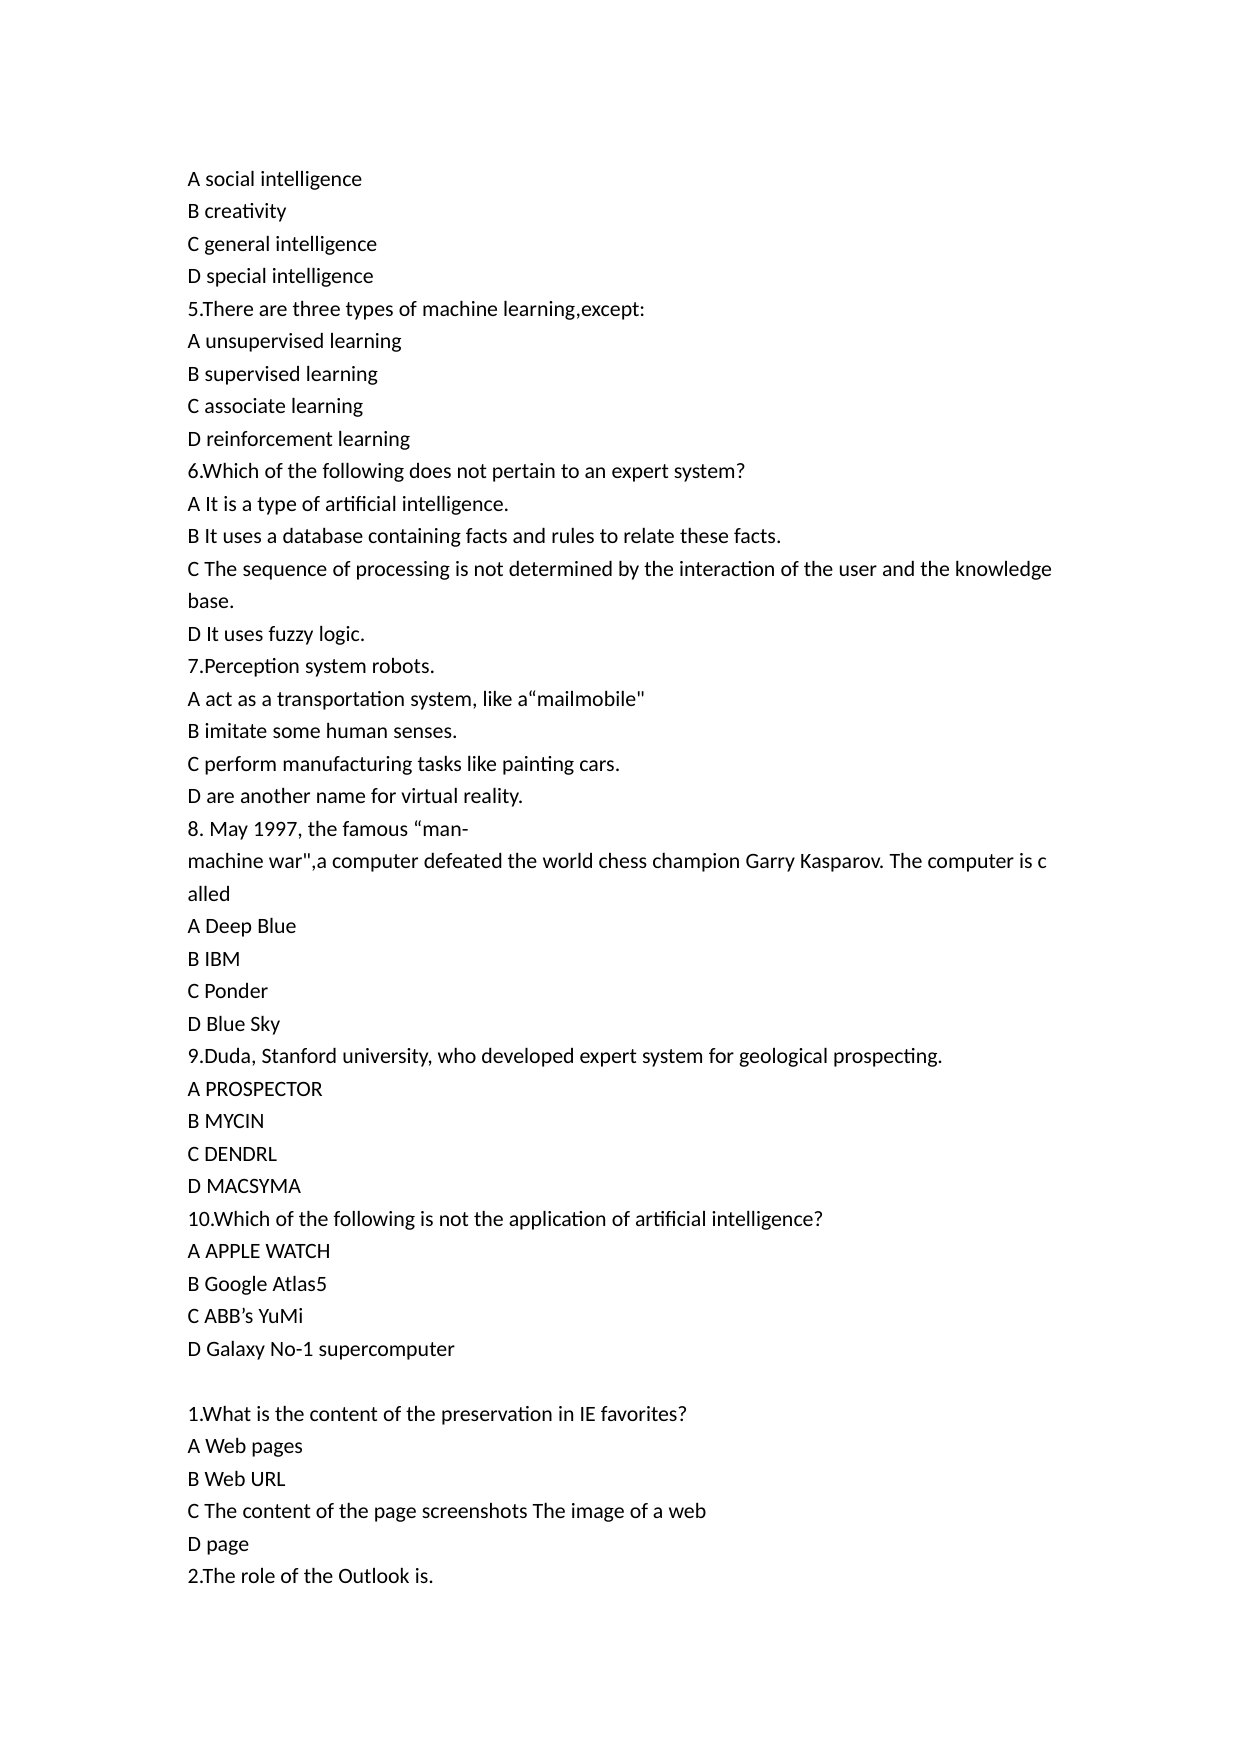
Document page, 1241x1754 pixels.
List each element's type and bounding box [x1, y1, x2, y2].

text [187, 1397, 1053, 1592]
text [187, 162, 1053, 1397]
